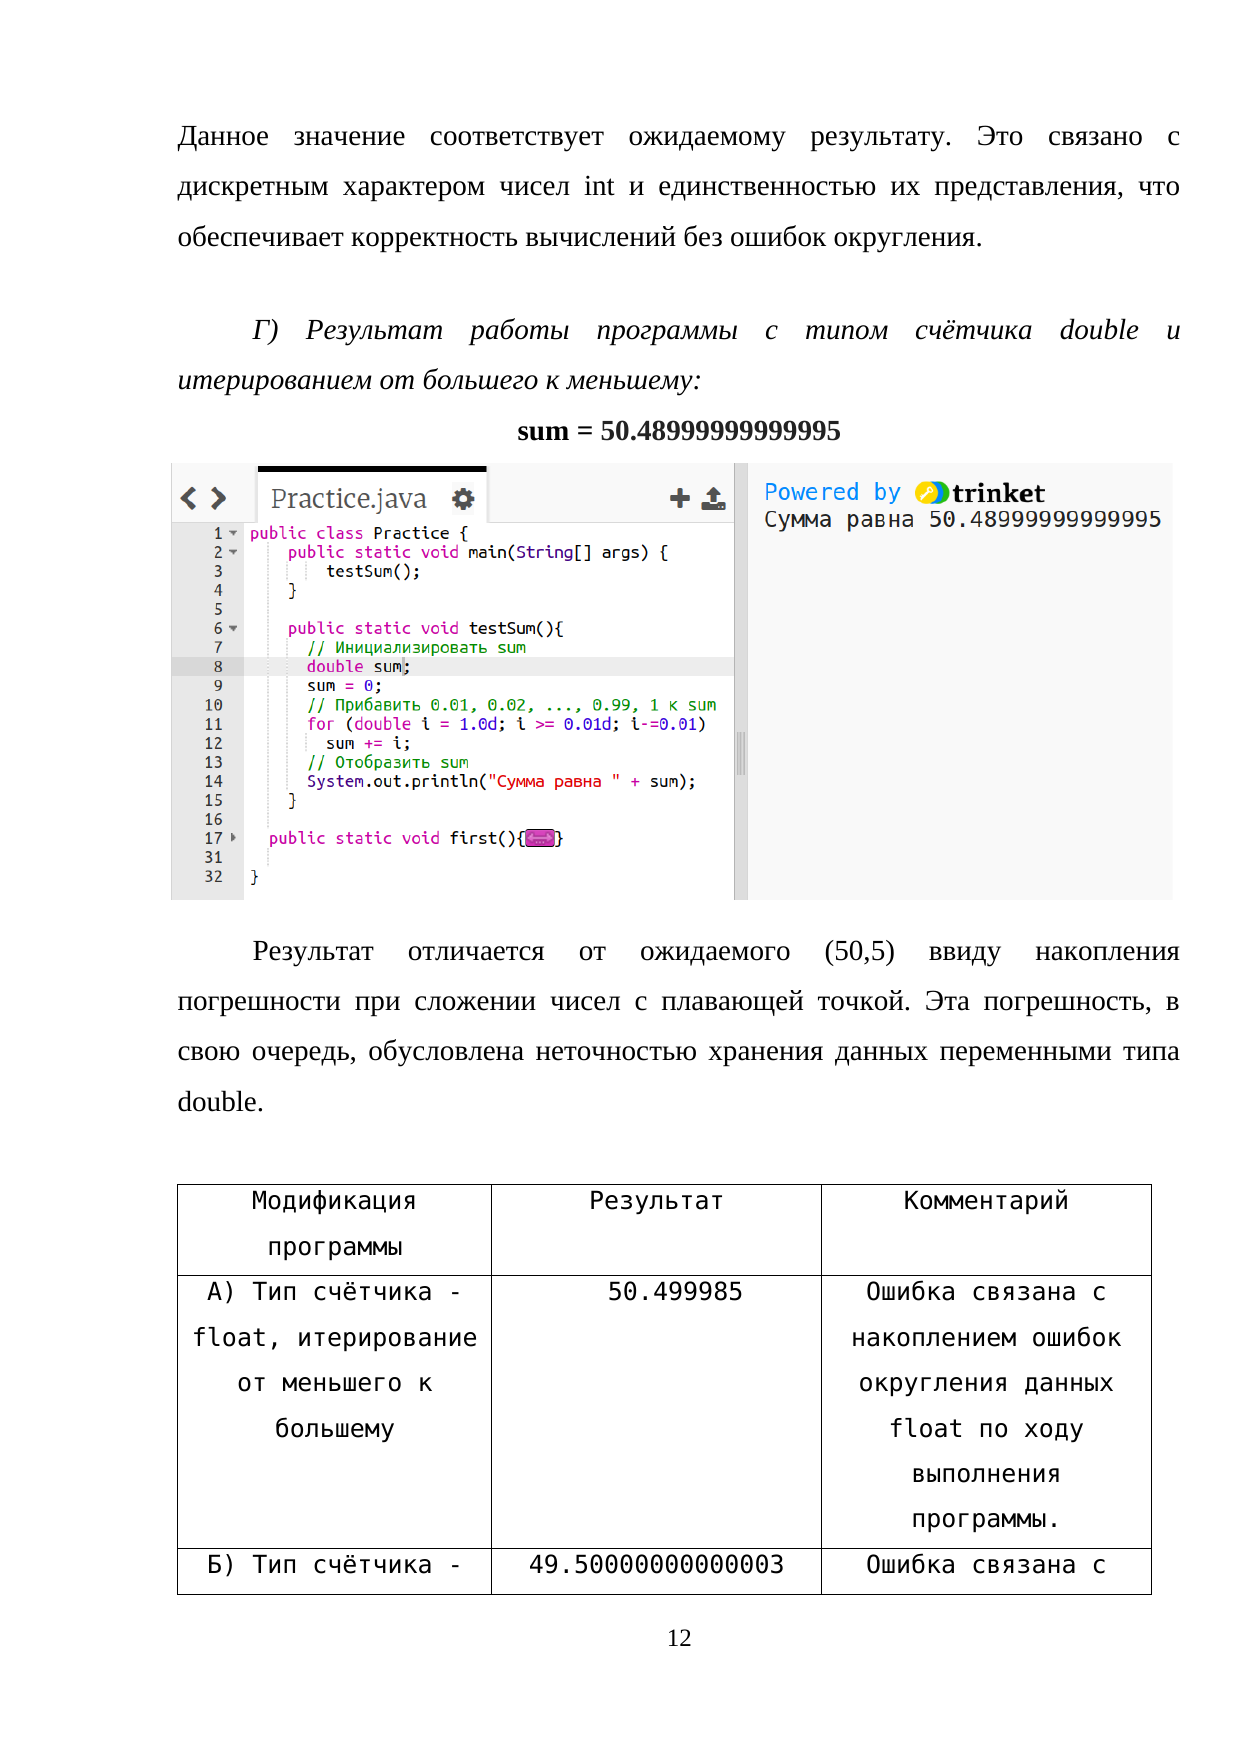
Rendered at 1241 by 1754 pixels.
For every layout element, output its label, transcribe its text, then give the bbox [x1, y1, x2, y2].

table_cell 50.499985 [492, 1276, 821, 1548]
table_cell 49.50000000000003 [492, 1549, 821, 1594]
text sum = 50.48999999999995 [177, 413, 1181, 446]
table_cell A) Тип счётчика - float, итерирование от меньшего к большему [178, 1276, 491, 1548]
table_cell Ошибка связана с накоплением ошибок округления данных float по ходу выполнения программы. [822, 1276, 1151, 1548]
text Г) Результат работы программы с типом счётчика double и итерированием от большего к меньшему: [177, 312, 1181, 396]
picture [168, 463, 1173, 900]
table_header Результат [492, 1185, 821, 1275]
table_header Комментарий [822, 1185, 1151, 1275]
table_header Модификация программы [178, 1185, 491, 1275]
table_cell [822, 1549, 1151, 1594]
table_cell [178, 1549, 491, 1594]
